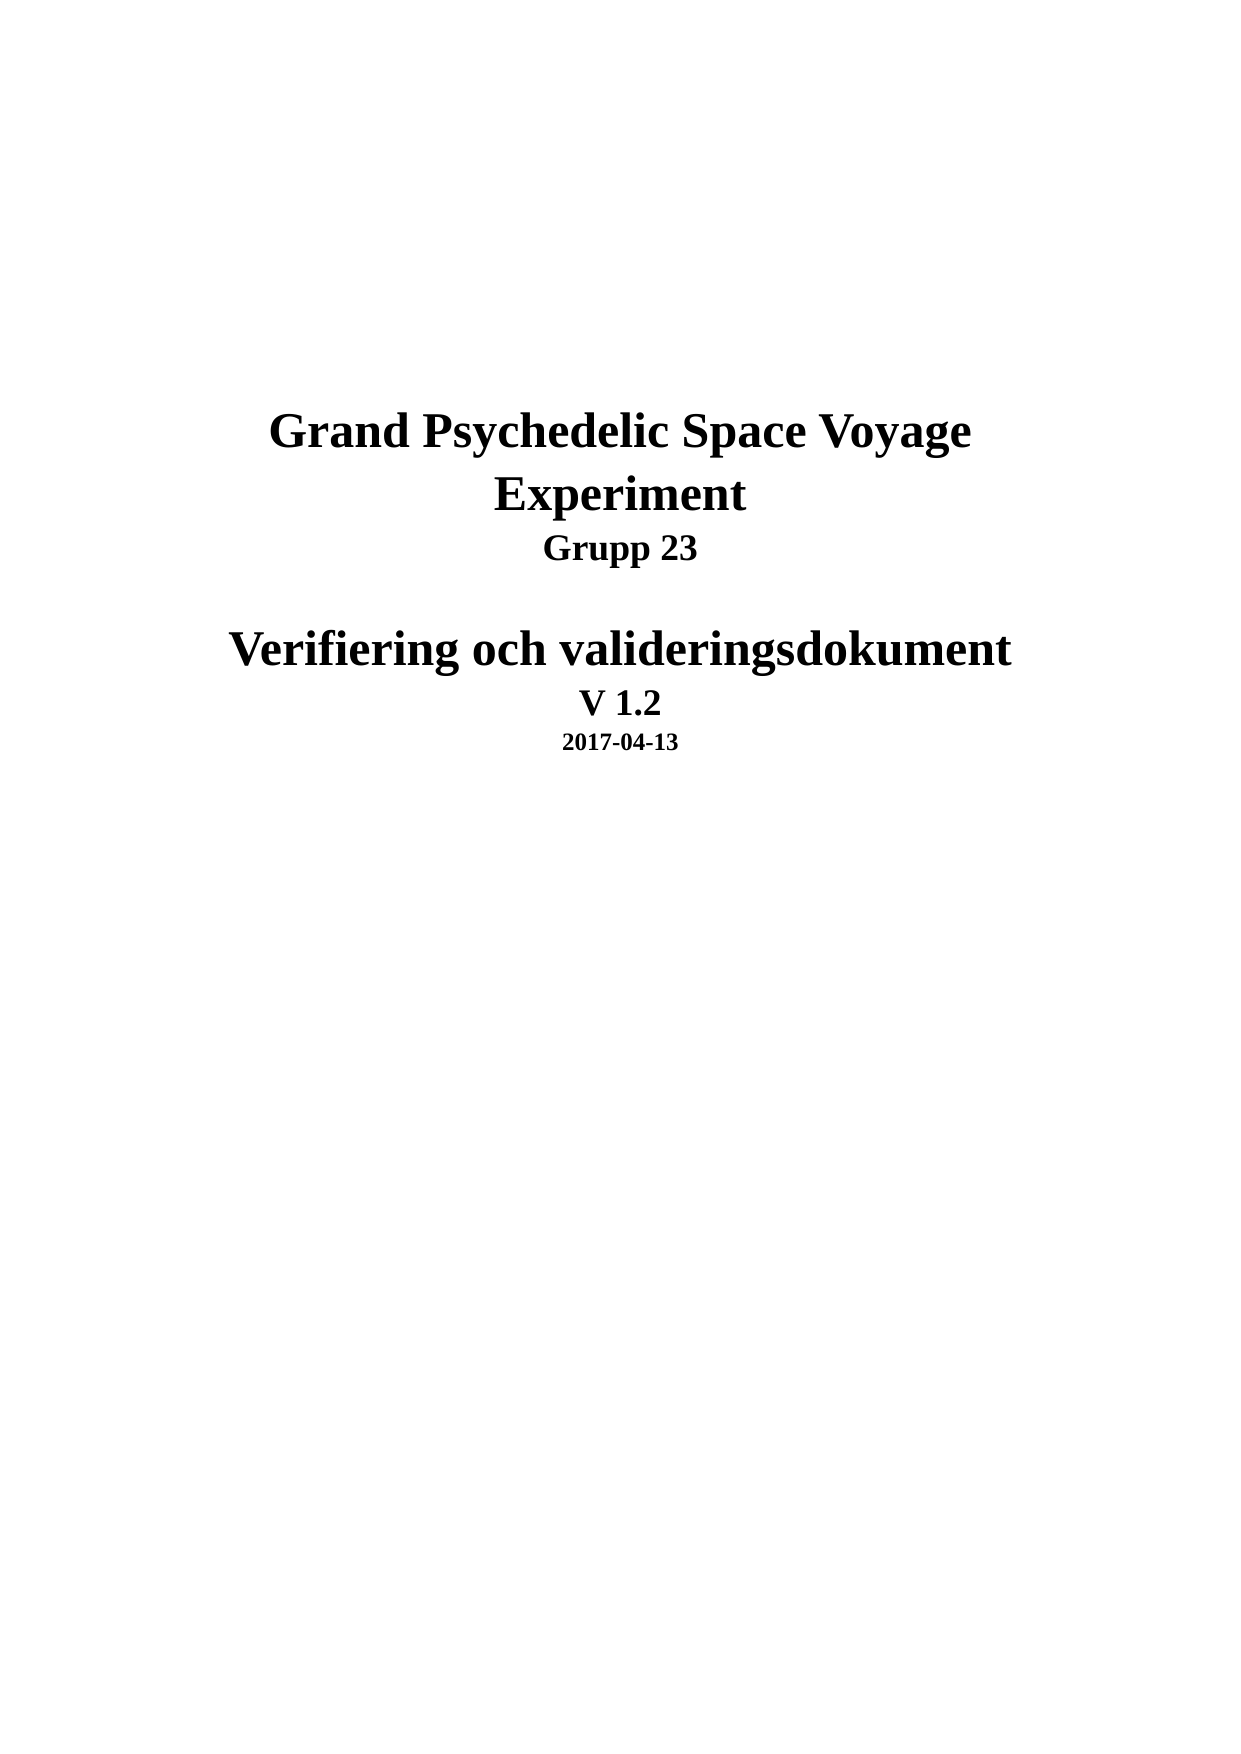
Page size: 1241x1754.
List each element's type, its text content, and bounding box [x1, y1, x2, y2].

text Grand Psychedelic Space Voyage Experiment [148, 401, 1093, 521]
text V 1.2 [148, 681, 1093, 724]
text 2017-04-13 [148, 727, 1093, 756]
text Grupp 23 [148, 525, 1093, 568]
text Verifiering och valideringsdokument [148, 618, 1093, 676]
